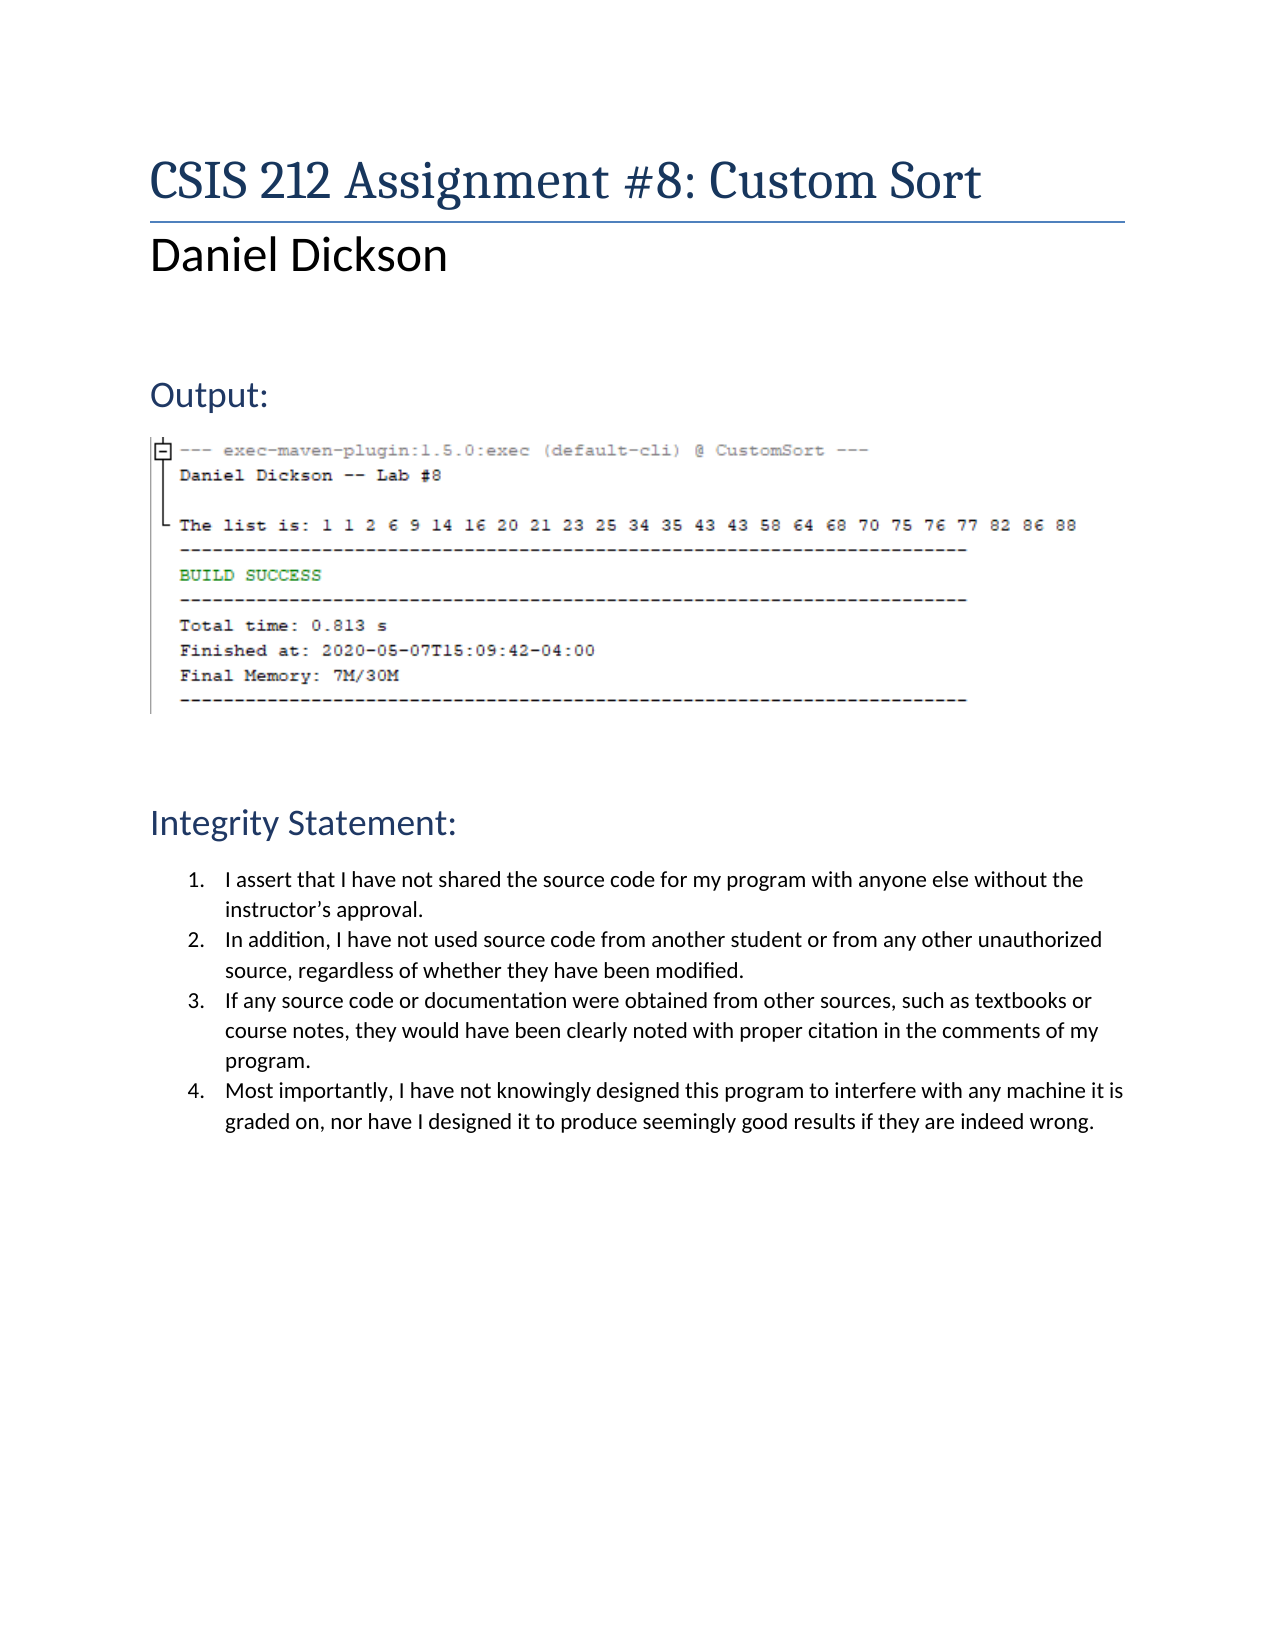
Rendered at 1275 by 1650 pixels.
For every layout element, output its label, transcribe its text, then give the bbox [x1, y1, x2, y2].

text CSIS 212 Assignment #8: Custom Sort [150, 150, 1125, 221]
list In addition, I have not used source code from another student or from any other unauthorized source, regardless of whether they have been modified. [187, 926, 1125, 984]
list If any source code or documentation were obtained from other sources, such as textbooks or course notes, they would have been clearly noted with proper citation in the comments of my program. [187, 986, 1125, 1074]
text Output: [150, 371, 1125, 417]
text Daniel Dickson [150, 223, 1125, 284]
picture [150, 437, 1096, 714]
list I assert that I have not shared the source code for my program with anyone else without the instructor’s approval. [187, 865, 1125, 923]
list Most importantly, I have not knowingly designed this program to interfere with any machine it is graded on, nor have I designed it to produce seemingly good results if they are indeed wrong. [187, 1077, 1125, 1135]
text Integrity Statement: [150, 799, 1125, 845]
